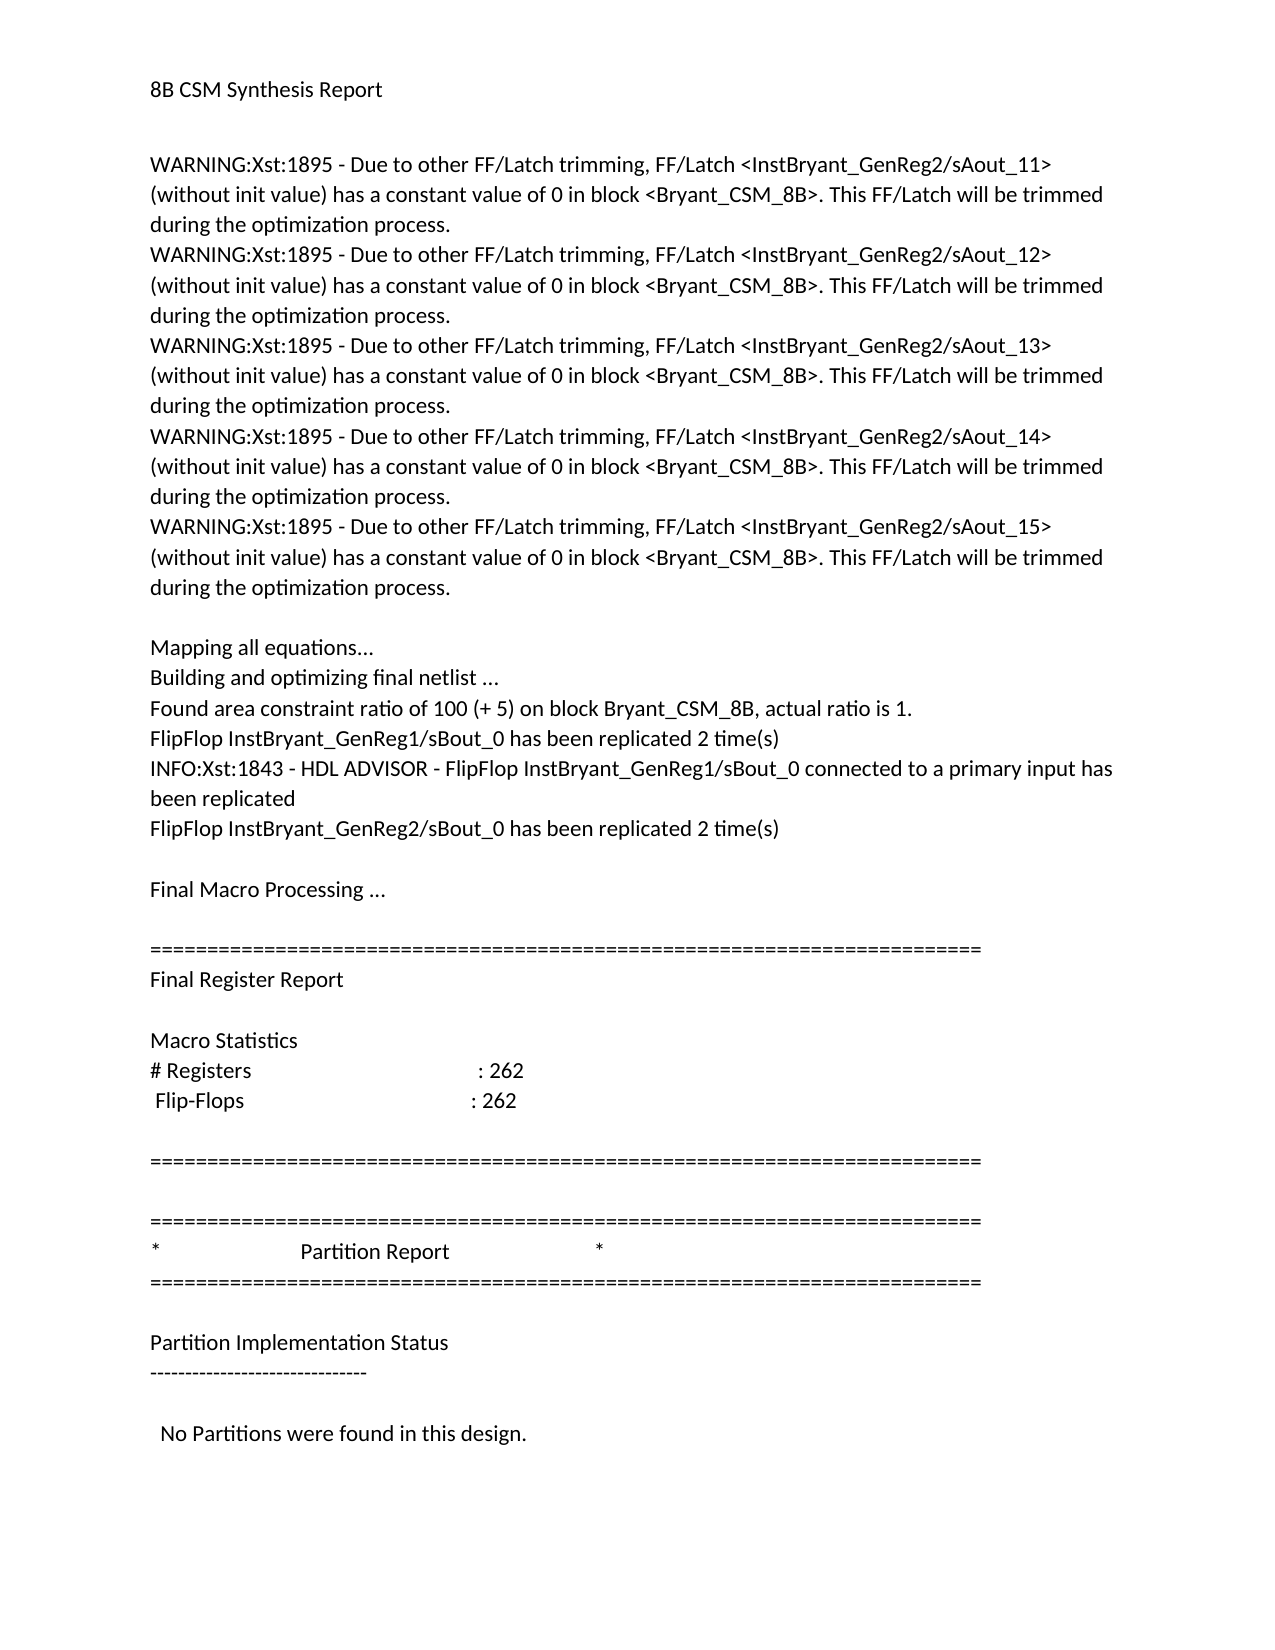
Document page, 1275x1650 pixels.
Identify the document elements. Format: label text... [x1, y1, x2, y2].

text FlipFlop InstBryant_GenReg2/sBout_0 has been replicated 2 time(s) [150, 814, 1125, 843]
text Mapping all equations... [150, 633, 1125, 661]
text WARNING:Xst:1895 - Due to other FF/Latch trimming, FF/Latch <InstBryant_GenReg2/sAout_11> (without init value) has a constant value of 0 in block <Bryant_CSM_8B>. This FF/Latch will be trimmed during the optimization process. [150, 150, 1125, 238]
text ========================================================================= [150, 935, 1125, 963]
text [150, 1268, 1125, 1296]
text FlipFlop InstBryant_GenReg1/sBout_0 has been replicated 2 time(s) [150, 724, 1125, 752]
text ========================================================================= [150, 1207, 1125, 1235]
text Macro Statistics [150, 1026, 1125, 1054]
text Final Macro Processing ... [150, 875, 1125, 903]
text # Registers : 262 [150, 1056, 1125, 1084]
text No Partitions were found in this design. [150, 1419, 1125, 1447]
text WARNING:Xst:1895 - Due to other FF/Latch trimming, FF/Latch <InstBryant_GenReg2/sAout_12> (without init value) has a constant value of 0 in block <Bryant_CSM_8B>. This FF/Latch will be trimmed during the optimization process. [150, 241, 1125, 329]
text WARNING:Xst:1895 - Due to other FF/Latch trimming, FF/Latch <InstBryant_GenReg2/sAout_14> (without init value) has a constant value of 0 in block <Bryant_CSM_8B>. This FF/Latch will be trimmed during the optimization process. [150, 422, 1125, 510]
text Building and optimizing final netlist ... [150, 663, 1125, 692]
text WARNING:Xst:1895 - Due to other FF/Latch trimming, FF/Latch <InstBryant_GenReg2/sAout_13> (without init value) has a constant value of 0 in block <Bryant_CSM_8B>. This FF/Latch will be trimmed during the optimization process. [150, 331, 1125, 420]
text Found area constraint ratio of 100 (+ 5) on block Bryant_CSM_8B, actual ratio is 1. [150, 694, 1125, 722]
text Final Register Report [150, 966, 1125, 994]
text Flip-Flops : 262 [150, 1086, 1125, 1114]
text Partition Implementation Status [150, 1328, 1125, 1356]
text ========================================================================= [150, 1147, 1125, 1175]
text ------------------------------- [150, 1358, 1125, 1386]
text WARNING:Xst:1895 - Due to other FF/Latch trimming, FF/Latch <InstBryant_GenReg2/sAout_15> (without init value) has a constant value of 0 in block <Bryant_CSM_8B>. This FF/Latch will be trimmed during the optimization process. [150, 512, 1125, 601]
text INFO:Xst:1843 - HDL ADVISOR - FlipFlop InstBryant_GenReg1/sBout_0 connected to a primary input has been replicated [150, 754, 1125, 812]
text * Partition Report * [150, 1237, 1125, 1266]
